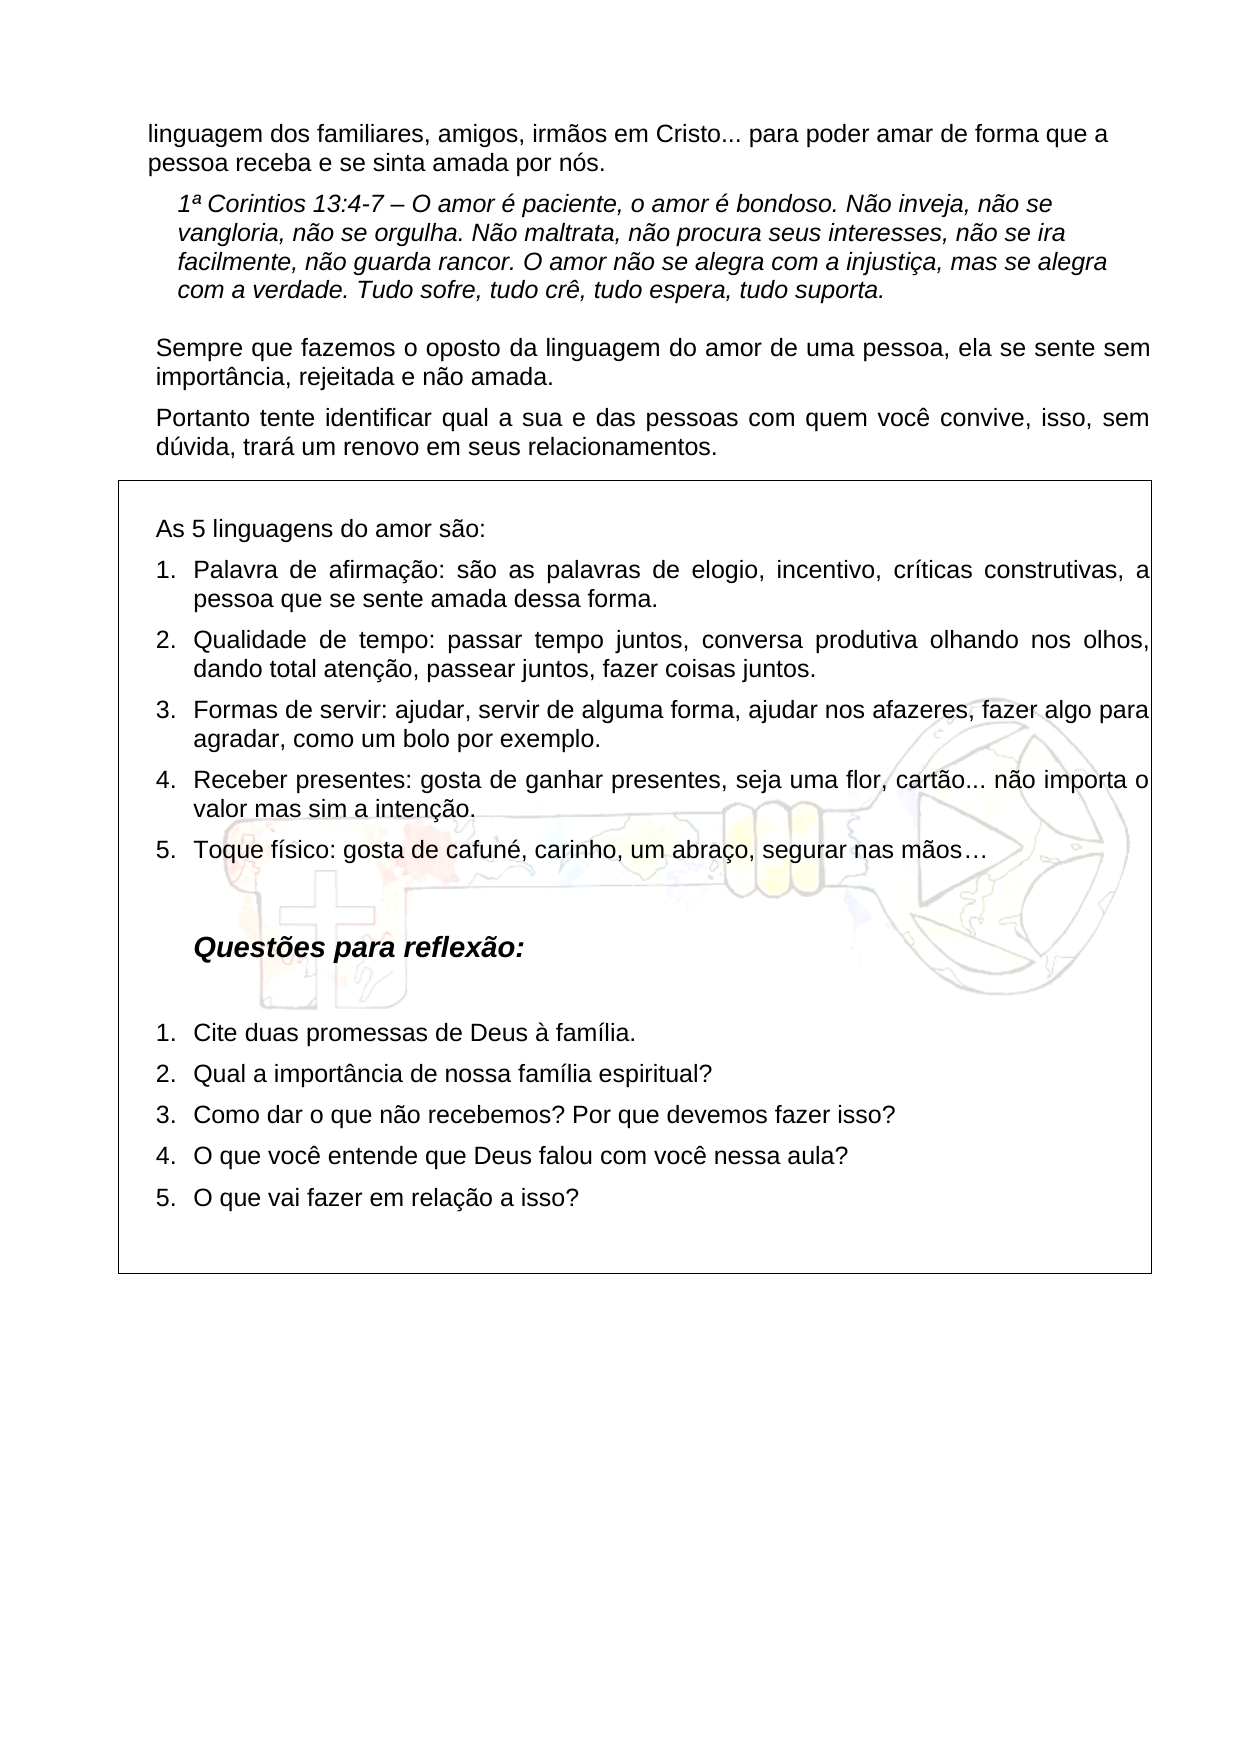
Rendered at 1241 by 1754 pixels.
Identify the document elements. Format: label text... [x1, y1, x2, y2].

text As 5 linguagens do amor são: [156, 514, 1152, 543]
list O que você entende que Deus falou com você nessa aula? [156, 1141, 1152, 1170]
text Sempre que fazemos o oposto da linguagem do amor de uma pessoa, ela se sente sem importância, rejeitada e não amada. [156, 333, 1152, 390]
list Toque físico: gosta de cafuné, carinho, um abraço, segurar nas mãos… [156, 835, 1152, 864]
list Palavra de afirmação: são as palavras de elogio, incentivo, críticas construtivas, a pessoa que se sente amada dessa forma. [156, 555, 1152, 613]
text Portanto tente identificar qual a sua e das pessoas com quem você convive, isso, sem dúvida, trará um renovo em seus relacionamentos. [156, 403, 1152, 460]
subtitle Questões para reflexão: [193, 930, 1152, 964]
list Receber presentes: gosta de ganhar presentes, seja uma flor, cartão... não importa o valor mas sim a intenção. [156, 765, 1152, 823]
list Formas de servir: ajudar, servir de alguma forma, ajudar nos afazeres, fazer algo para agradar, como um bolo por exemplo. [156, 695, 1152, 753]
list Qual a importância de nossa família espiritual? [156, 1059, 1152, 1087]
list Qualidade de tempo: passar tempo juntos, conversa produtiva olhando nos olhos, dando total atenção, passear juntos, fazer coisas juntos. [156, 625, 1152, 683]
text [148, 119, 1152, 176]
list O que vai fazer em relação a isso? [156, 1182, 1152, 1211]
list Como dar o que não recebemos? Por que devemos fazer isso? [156, 1100, 1152, 1129]
text 1ª Corintios 13:4-7 – O amor é paciente, o amor é bondoso. Não inveja, não se vangloria, não se orgulha. Não maltrata, não procura seus interesses, não se ira facilmente, não guarda rancor. O amor não se alegra com a injustiça, mas se alegra com a verdade. Tudo sofre, tudo crê, tudo espera, tudo suporta. [177, 189, 1152, 304]
list Cite duas promessas de Deus à família. [156, 1017, 1152, 1046]
